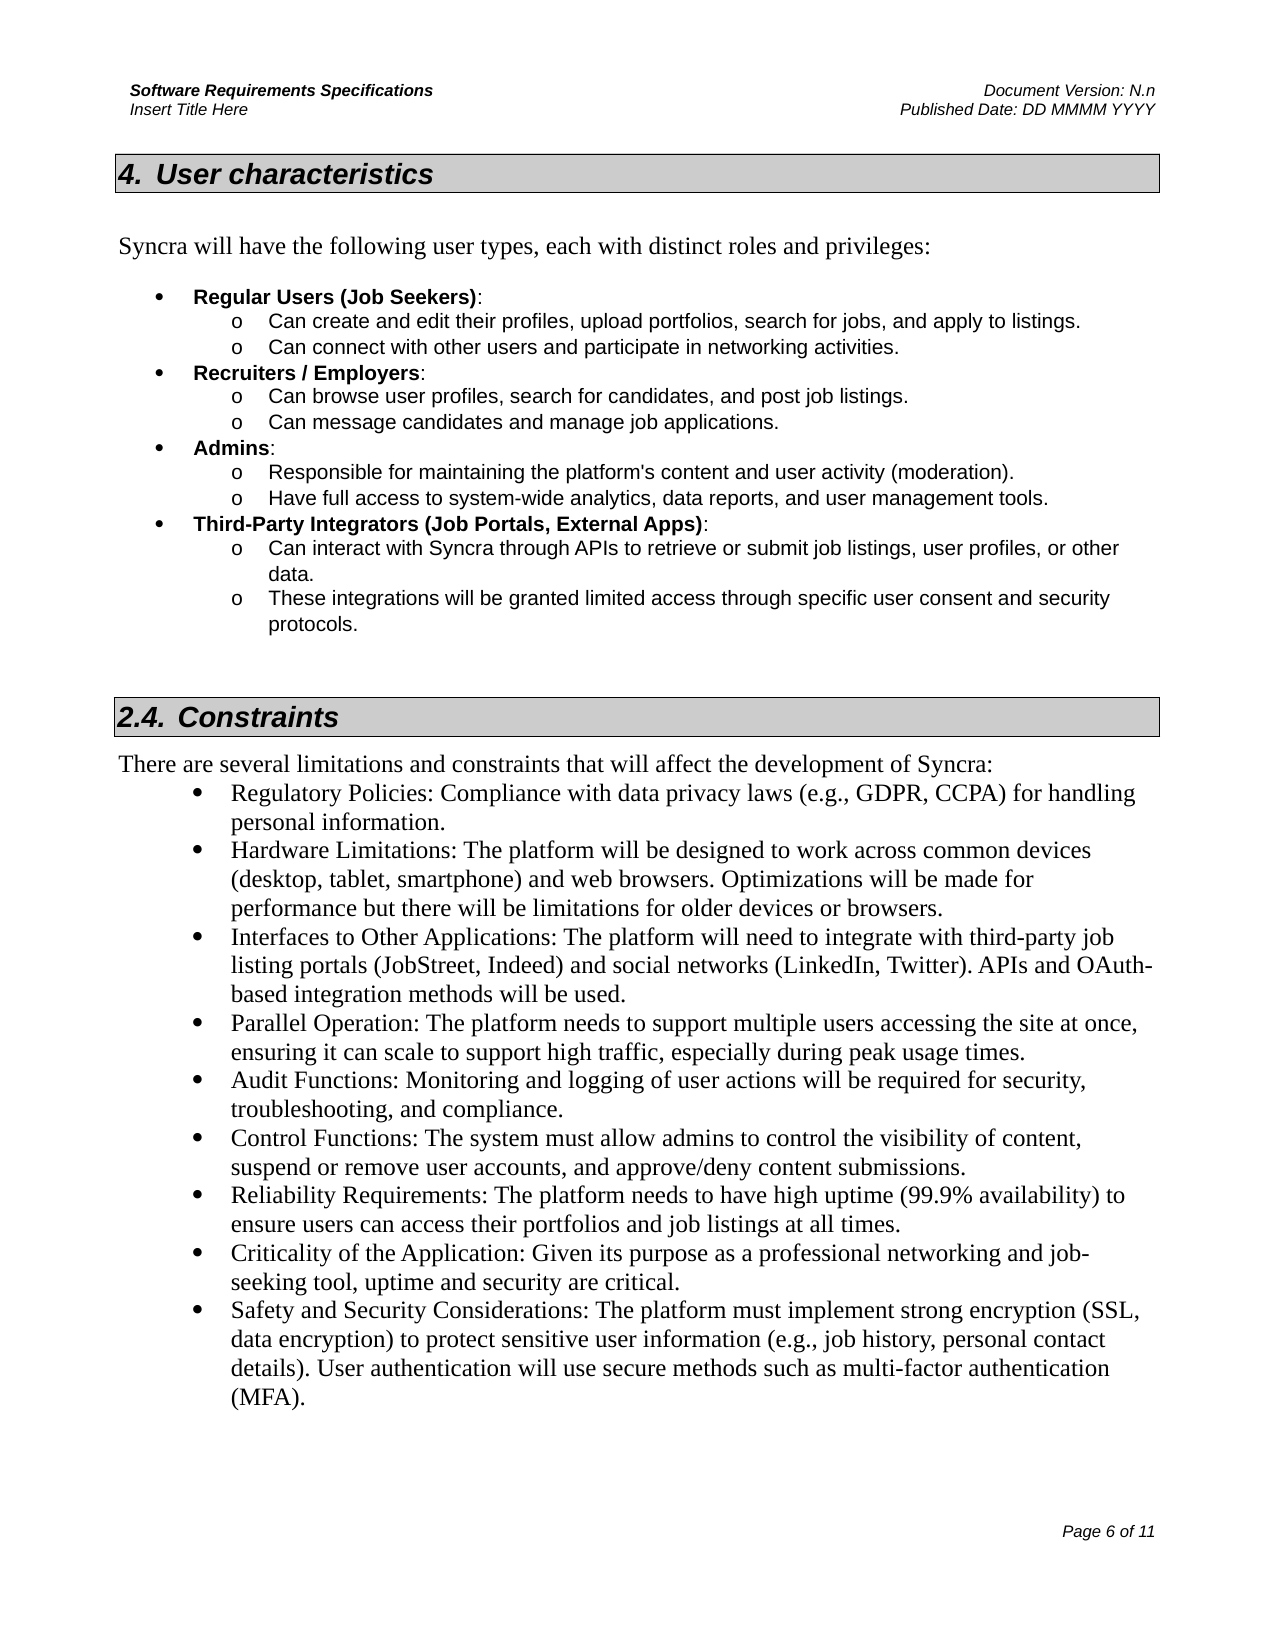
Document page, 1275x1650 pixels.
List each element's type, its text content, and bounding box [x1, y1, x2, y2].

list Can interact with Syncra through APIs to retrieve or submit job listings, user profiles, or other data. [231, 536, 1157, 586]
text There are several limitations and constraints that will affect the development of Syncra: [118, 749, 1157, 778]
text Syncra will have the following user types, each with distinct roles and privileges: [118, 231, 1157, 259]
list Regular Users (Job Seekers): [156, 284, 1157, 309]
list Admins: [156, 436, 1157, 460]
list These integrations will be granted limited access through specific user consent and security protocols. [231, 586, 1157, 635]
list Parallel Operation: The platform needs to support multiple users accessing the site at once, ensuring it can scale to support high traffic, especially during peak usage times. [193, 1008, 1157, 1065]
list Can message candidates and manage job applications. [231, 410, 1157, 436]
list Can browse user profiles, search for candidates, and post job listings. [231, 384, 1157, 410]
list Regulatory Policies: Compliance with data privacy laws (e.g., GDPR, CCPA) for handling personal information. [193, 778, 1157, 835]
list Interfaces to Other Applications: The platform will need to integrate with third-party job listing portals (JobStreet, Indeed) and social networks (LinkedIn, Twitter). APIs and OAuth-based integration methods will be used. [193, 922, 1157, 1008]
subtitle 2.4. Constraints [115, 698, 1159, 736]
subtitle User characteristics [116, 155, 1159, 192]
list Have full access to system-wide analytics, data reports, and user management tools. [231, 486, 1157, 512]
list Responsible for maintaining the platform's content and user activity (moderation). [231, 460, 1157, 486]
list Hardware Limitations: The platform will be designed to work across common devices (desktop, tablet, smartphone) and web browsers. Optimizations will be made for performance but there will be limitations for older devices or browsers. [193, 835, 1157, 922]
list Can create and edit their profiles, upload portfolios, search for jobs, and apply to listings. [231, 309, 1157, 334]
list Control Functions: The system must allow admins to control the visibility of content, suspend or remove user accounts, and approve/deny content submissions. [193, 1123, 1157, 1180]
list Safety and Security Considerations: The platform must implement strong encryption (SSL, data encryption) to protect sensitive user information (e.g., job history, personal contact details). User authentication will use secure methods such as multi-factor authentication (MFA). [193, 1295, 1157, 1410]
list Criticality of the Application: Given its purpose as a professional networking and job-seeking tool, uptime and security are critical. [193, 1238, 1157, 1295]
list Third-Party Integrators (Job Portals, External Apps): [156, 512, 1157, 536]
list Audit Functions: Monitoring and logging of user actions will be required for security, troubleshooting, and compliance. [193, 1065, 1157, 1123]
list Can connect with other users and participate in networking activities. [231, 334, 1157, 360]
list Reliability Requirements: The platform needs to have high uptime (99.9% availability) to ensure users can access their portfolios and job listings at all times. [193, 1180, 1157, 1238]
list Recruiters / Employers: [156, 360, 1157, 384]
